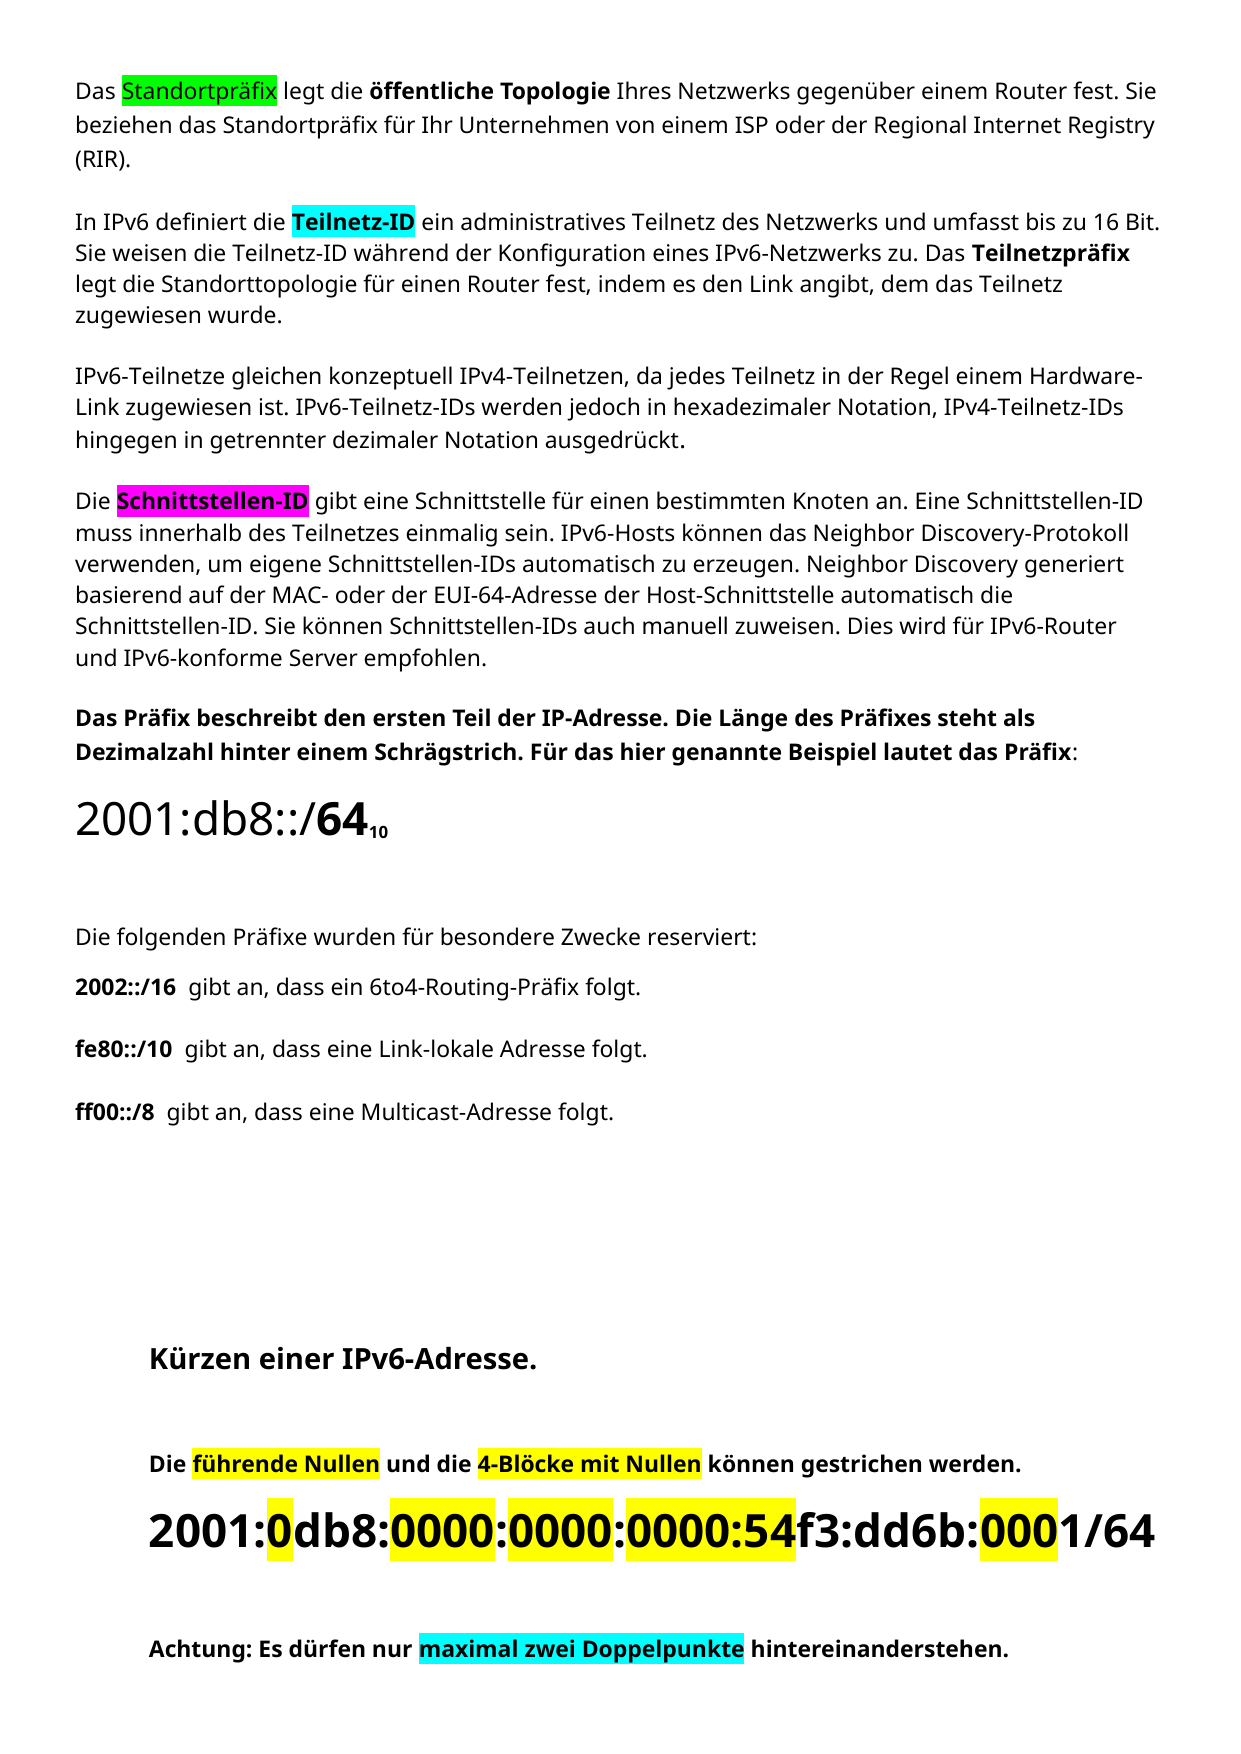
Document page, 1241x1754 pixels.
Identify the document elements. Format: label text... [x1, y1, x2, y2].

text 2001:0db8:0000:0000:0000:54f3:dd6b:0001/64 [75, 1498, 267, 1561]
text Die Schnittstellen-ID gibt eine Schnittstelle für einen bestimmten Knoten an. Eine Schnittstellen-ID muss innerhalb des Teilnetzes einmalig sein. IPv6-Hosts können das Neighbor Discovery-Protokoll verwenden, um eigene Schnittstellen-IDs automatisch zu erzeugen. Neighbor Discovery generiert basierend auf der MAC- oder der EUI-64-Adresse der Host-Schnittstelle automatisch die Schnittstellen-ID. Sie können Schnittstellen-IDs auch manuell zuweisen. Dies wird für IPv6-Router und IPv6-konforme Server empfohlen. [75, 485, 1165, 673]
text 2001:0db8:0000:0000:0000:54f3:dd6b:0001/64 [293, 1498, 390, 1561]
text fe80::/10 gibt an, dass eine Link-lokale Adresse folgt. [75, 1033, 1165, 1065]
text 2001:0db8:0000:0000:0000:54f3:dd6b:0001/64 [1058, 1498, 1165, 1561]
text In IPv6 definiert die Teilnetz-ID ein administratives Teilnetz des Netzwerks und umfasst bis zu 16 Bit. Sie weisen die Teilnetz-ID während der Konfiguration eines IPv6-Netzwerks zu. Das Teilnetzpräfix legt die Standorttopologie für einen Router fest, indem es den Link angibt, dem das Teilnetz zugewiesen wurde. [75, 205, 1165, 330]
text 2001:db8::/6410 [75, 786, 1165, 848]
text Kürzen einer IPv6-Adresse. [75, 1338, 1165, 1378]
text Achtung: Es dürfen nur maximal zwei Doppelpunkte hintereinanderstehen. [75, 1633, 419, 1664]
text Das Präfix beschreibt den ersten Teil der IP-Adresse. Die Länge des Präfixes steht als Dezimalzahl hinter einem Schrägstrich. Für das hier genannte Beispiel lautet das Präfix: [75, 702, 1165, 767]
text ff00::/8 gibt an, dass eine Multicast-Adresse folgt. [75, 1096, 1165, 1127]
text Das Standortpräfix legt die öffentliche Topologie Ihres Netzwerks gegenüber einem Router fest. Sie beziehen das Standortpräfix für Ihr Unternehmen von einem ISP oder der Regional Internet Registry (RIR). [75, 75, 1165, 174]
text Die folgenden Präfixe wurden für besondere Zwecke reserviert: [75, 921, 1165, 952]
text 2001:0db8:0000:0000:0000:54f3:dd6b:0001/64 [796, 1498, 980, 1561]
text Die führende Nullen und die 4-Blöcke mit Nullen können gestrichen werden. [702, 1448, 1165, 1479]
text IPv6-Teilnetze gleichen konzeptuell IPv4-Teilnetzen, da jedes Teilnetz in der Regel einem Hardware-Link zugewiesen ist. IPv6-Teilnetz-IDs werden jedoch in hexadezimaler Notation, IPv4-Teilnetz-IDs hingegen in getrennter dezimaler Notation ausgedrückt. [75, 359, 1165, 456]
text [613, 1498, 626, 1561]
text Achtung: Es dürfen nur maximal zwei Doppelpunkte hintereinanderstehen. [744, 1633, 1165, 1664]
text 2002::/16 gibt an, dass ein 6to4-Routing-Präfix folgt. [75, 971, 1165, 1002]
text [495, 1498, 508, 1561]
